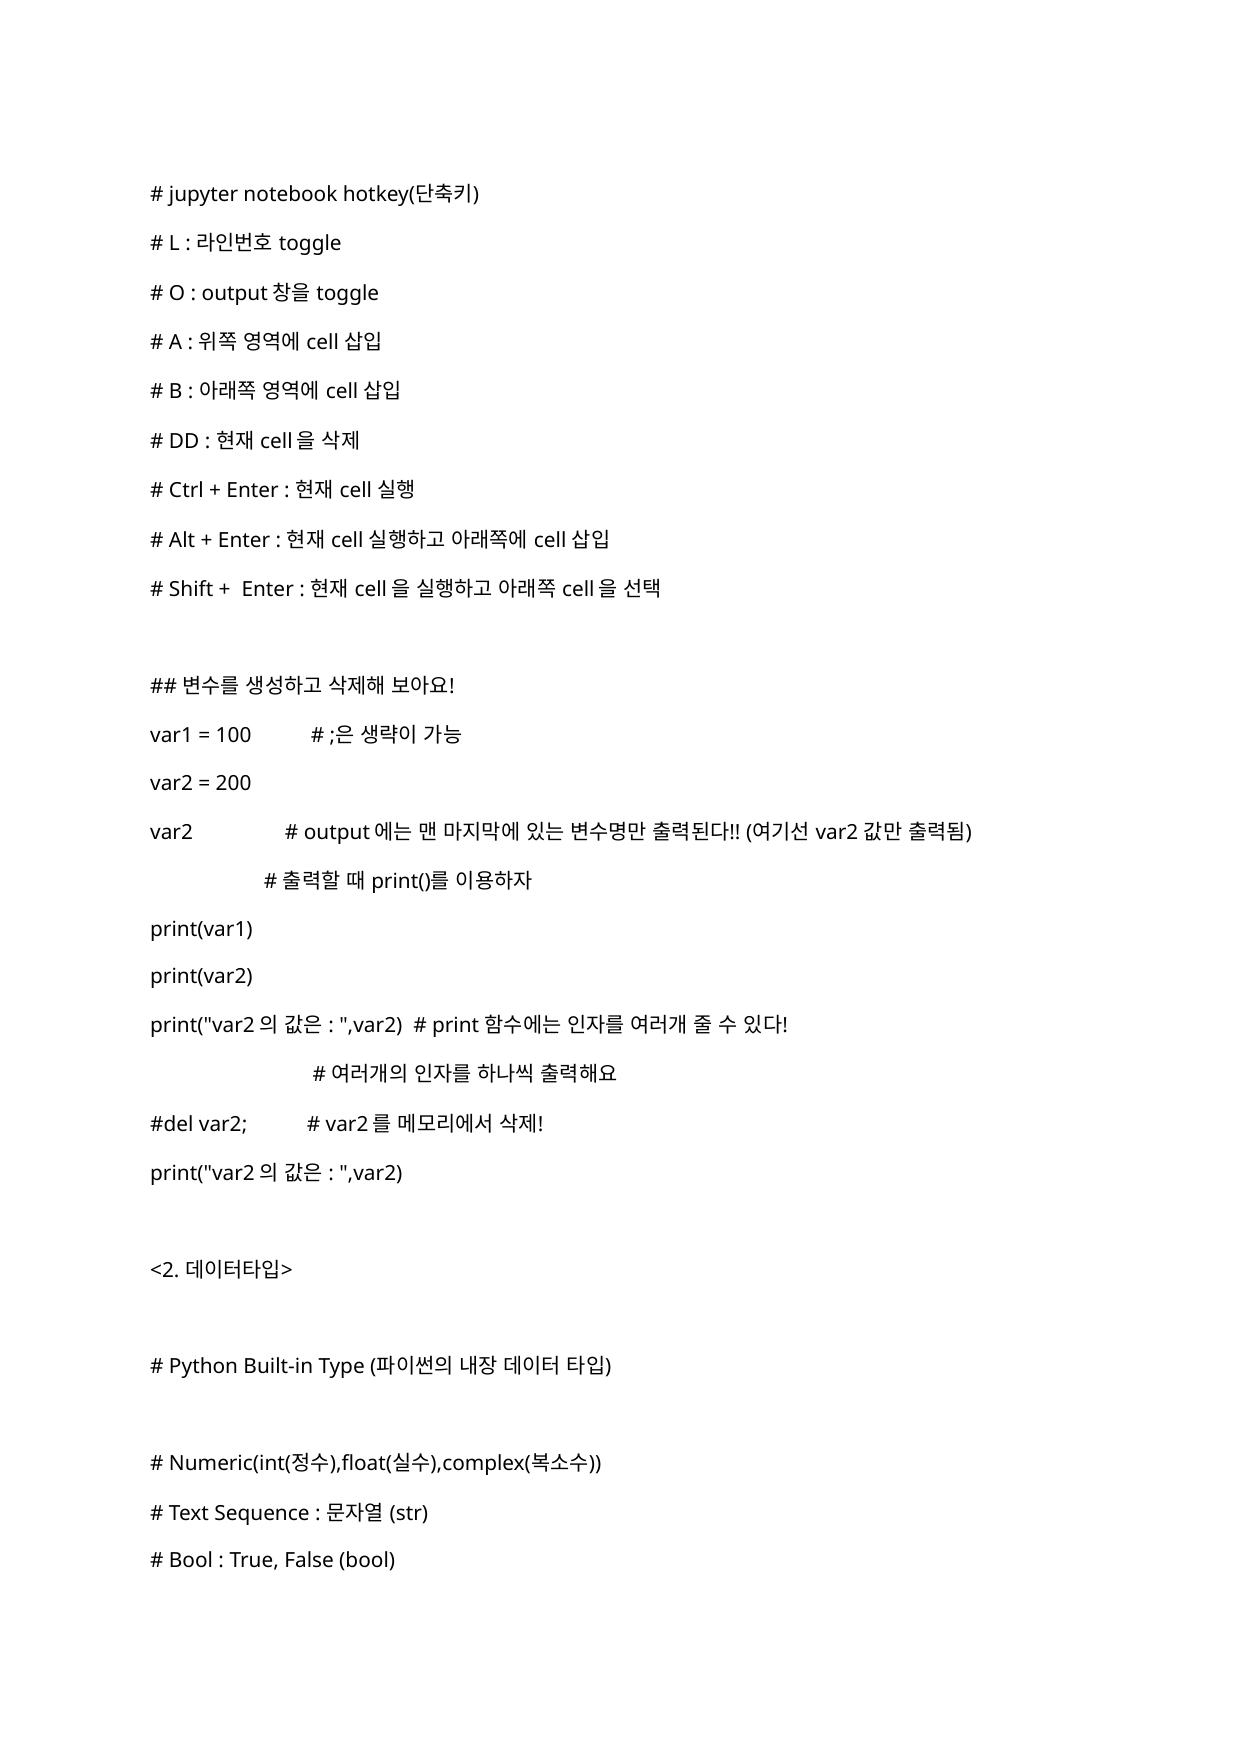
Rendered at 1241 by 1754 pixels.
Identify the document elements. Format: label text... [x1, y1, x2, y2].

text var2 = 200 [150, 768, 1090, 796]
text # Python Built-in Type (파이썬의 내장 데이터 타입) [150, 1350, 1090, 1380]
text ## 변수를 생성하고 삭제해 보아요! [150, 669, 1090, 699]
text # DD : 현재 cell을 삭제 [150, 424, 1090, 454]
text var1 = 100 # ;은 생략이 가능 [150, 718, 1090, 748]
text # Alt + Enter : 현재 cell 실행하고 아래쪽에 cell 삽입 [150, 523, 1090, 553]
text print("var2의 값은 : ",var2) [150, 1156, 1090, 1187]
text # Shift + Enter : 현재 cell을 실행하고 아래쪽 cell을 선택 [150, 572, 1090, 602]
text <2. 데이터타입> [150, 1253, 1090, 1283]
text # 여러개의 인자를 하나씩 출력해요 [150, 1058, 1090, 1088]
text # jupyter notebook hotkey(단축키) [150, 177, 1090, 207]
text # Text Sequence : 문자열 (str) [150, 1496, 1090, 1526]
text # B : 아래쪽 영역에 cell 삽입 [150, 375, 1090, 405]
text # A : 위쪽 영역에 cell 삽입 [150, 325, 1090, 356]
text print("var2의 값은 : ",var2) # print 함수에는 인자를 여러개 줄 수 있다! [150, 1008, 1090, 1038]
text # O : output창을 toggle [150, 276, 1090, 306]
text # Ctrl + Enter : 현재 cell 실행 [150, 473, 1090, 504]
text print(var2) [150, 961, 1090, 989]
text # L : 라인번호 toggle [150, 227, 1090, 257]
text var2 # output에는 맨 마지막에 있는 변수명만 출력된다!! (여기선 var2 값만 출력됨) [150, 815, 1090, 845]
text print(var1) [150, 914, 1090, 942]
text #del var2; # var2를 메모리에서 삭제! [150, 1107, 1090, 1137]
text # Bool : True, False (bool) [150, 1545, 1090, 1573]
text # 출력할 때 print()를 이용하자 [150, 864, 1090, 894]
text # Numeric(int(정수),float(실수),complex(복소수)) [150, 1446, 1090, 1477]
